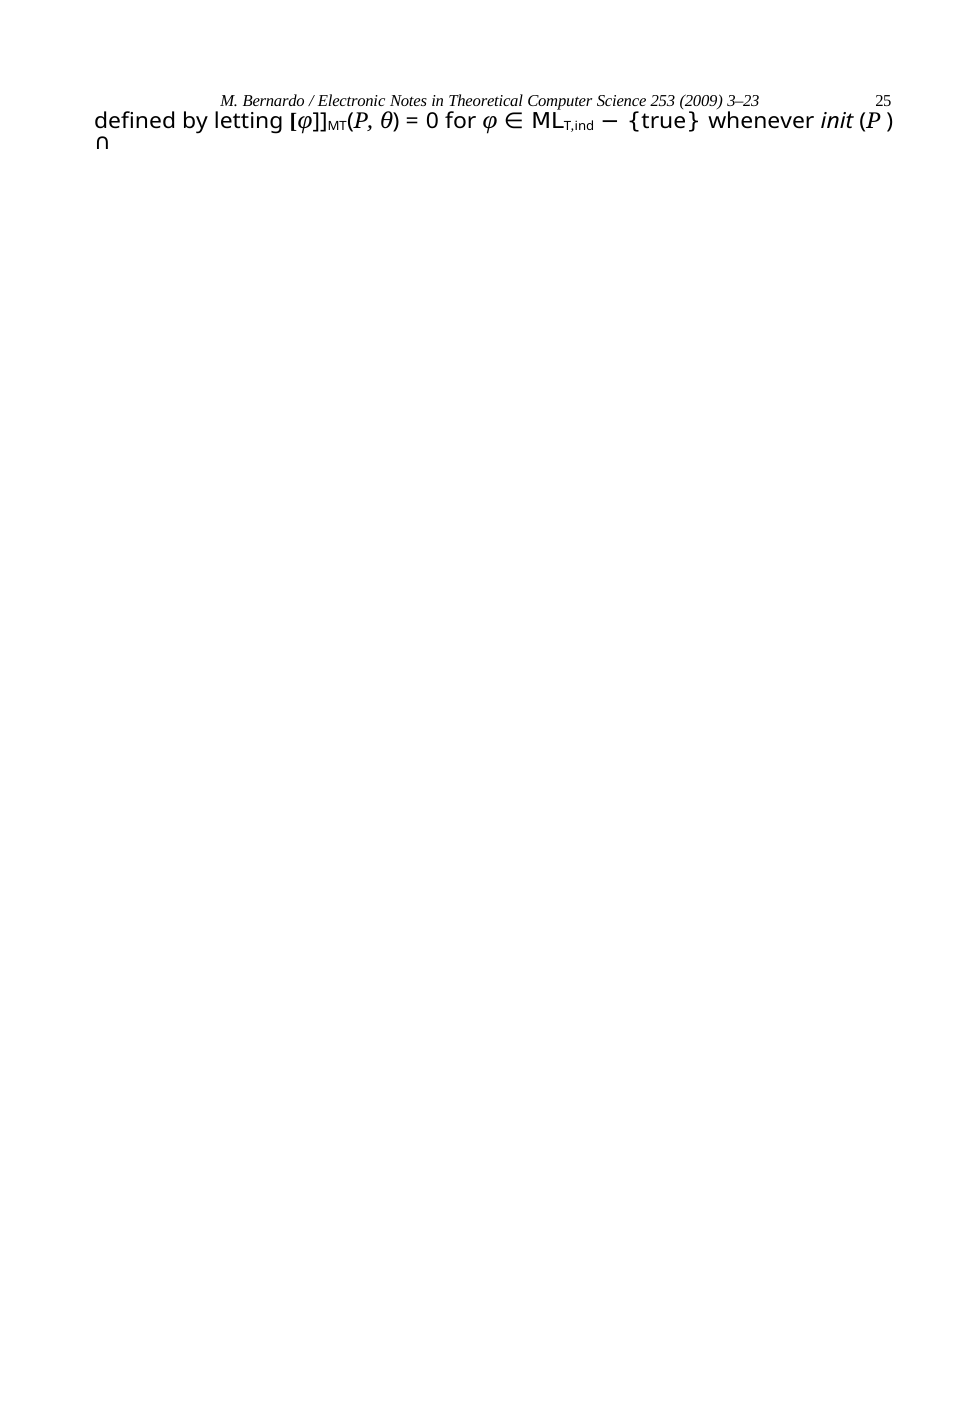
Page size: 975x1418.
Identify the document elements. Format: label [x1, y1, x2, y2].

text [94, 108, 893, 154]
